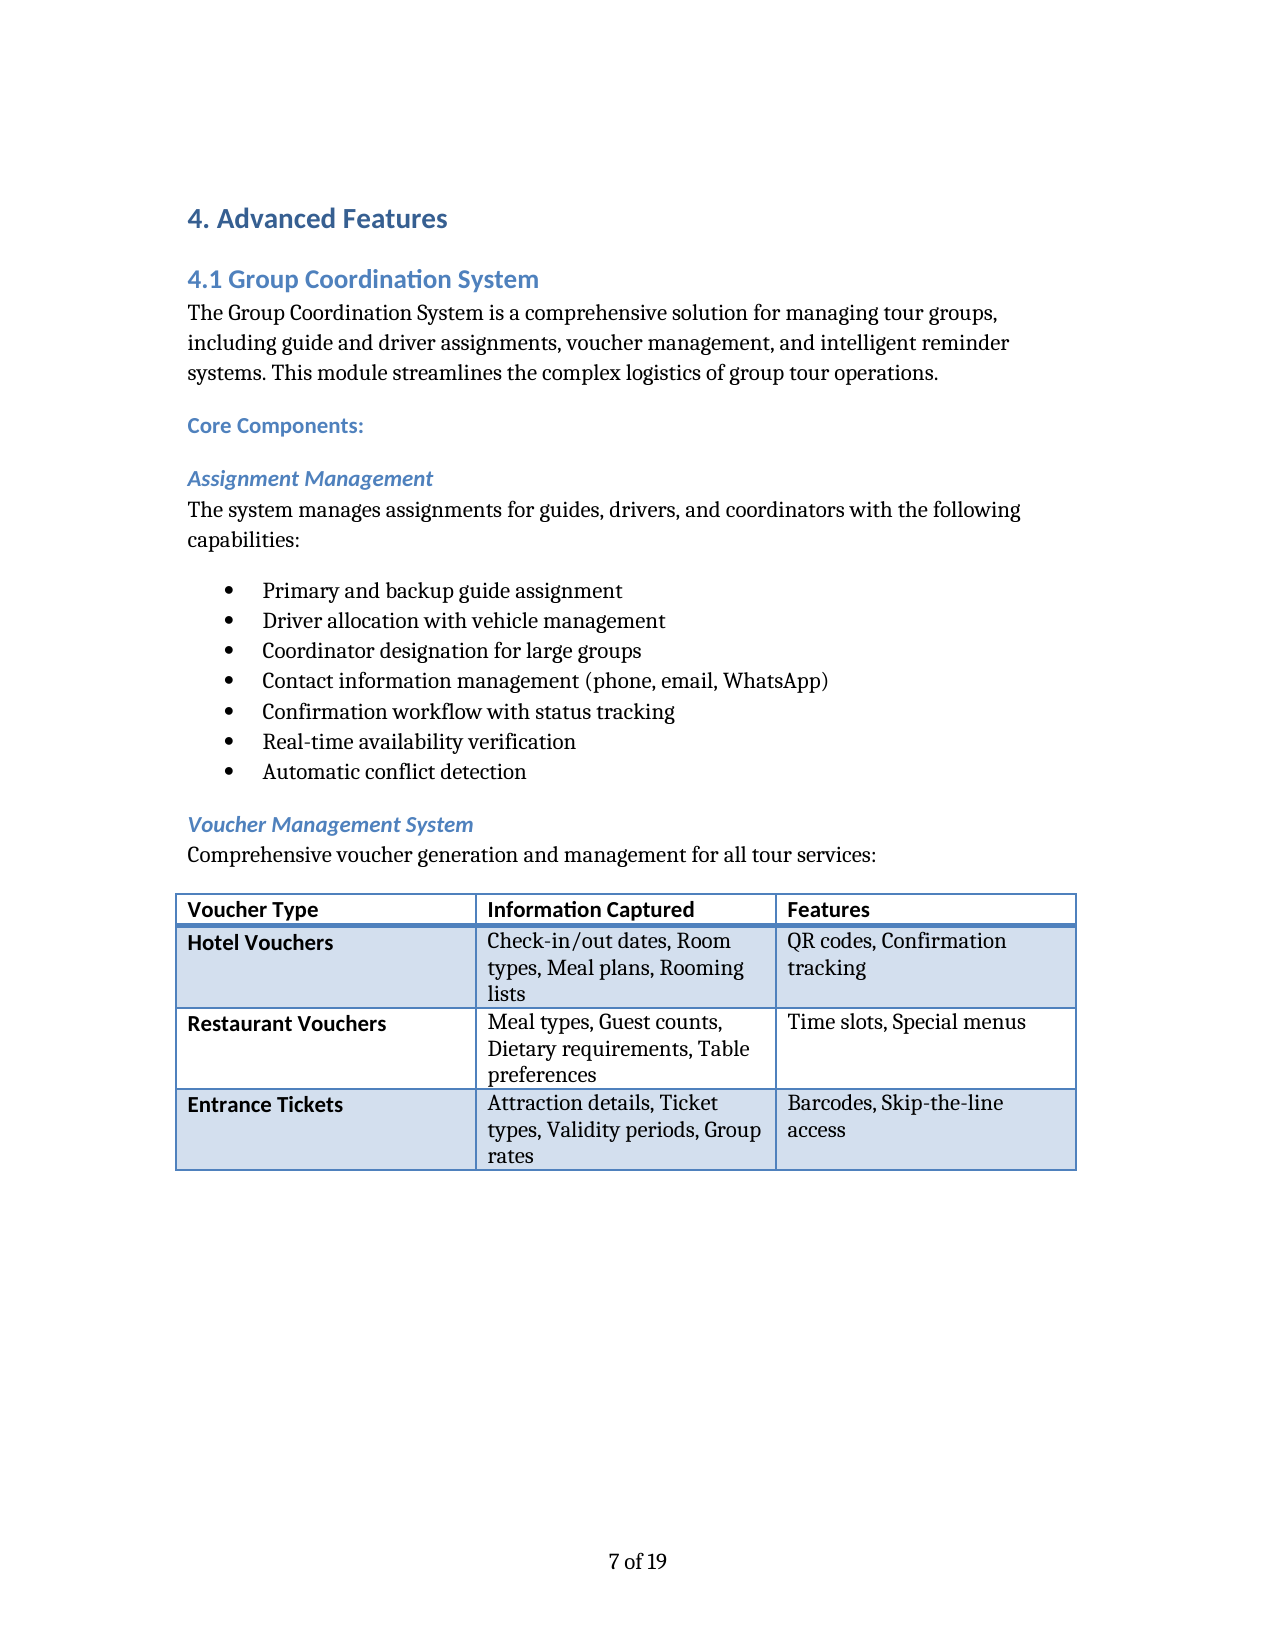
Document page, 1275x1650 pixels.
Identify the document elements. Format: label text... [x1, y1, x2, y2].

text The system manages assignments for guides, drivers, and coordinators with the following capabilities: [187, 496, 1087, 553]
table_header Voucher Type [177, 895, 475, 923]
table_header Features [777, 895, 1075, 923]
subtitle 4.1 Group Coordination System [187, 262, 1087, 295]
table_cell QR codes, Confirmation tracking [777, 928, 1075, 1007]
list Driver allocation with vehicle management [225, 608, 1087, 634]
table_cell Attraction details, Ticket types, Validity periods, Group rates [477, 1090, 775, 1169]
table_header Information Captured [477, 895, 775, 923]
list Primary and backup guide assignment [225, 578, 1087, 604]
list Coordinator designation for large groups [225, 638, 1087, 664]
table_cell Barcodes, Skip-the-line access [777, 1090, 1075, 1169]
subtitle 4. Advanced Features [187, 200, 1087, 236]
table_cell Time slots, Special menus [777, 1009, 1075, 1088]
table_cell Check-in/out dates, Room types, Meal plans, Rooming lists [477, 928, 775, 1007]
table_cell Entrance Tickets [177, 1090, 475, 1169]
list Automatic conflict detection [225, 759, 1087, 785]
table_cell Hotel Vouchers [177, 928, 475, 1007]
text Comprehensive voucher generation and management for all tour services: [187, 842, 1087, 868]
subtitle Voucher Management System [187, 810, 1087, 838]
subtitle Assignment Management [187, 464, 1087, 492]
table_cell Restaurant Vouchers [177, 1009, 475, 1088]
table_cell Meal types, Guest counts, Dietary requirements, Table preferences [477, 1009, 775, 1088]
list Confirmation workflow with status tracking [225, 698, 1087, 725]
subtitle Core Components: [187, 411, 1087, 439]
list Contact information management (phone, email, WhatsApp) [225, 668, 1087, 694]
text The Group Coordination System is a comprehensive solution for managing tour groups, including guide and driver assignments, voucher management, and intelligent reminder systems. This module streamlines the complex logistics of group tour operations. [187, 300, 1087, 386]
list Real-time availability verification [225, 729, 1087, 755]
